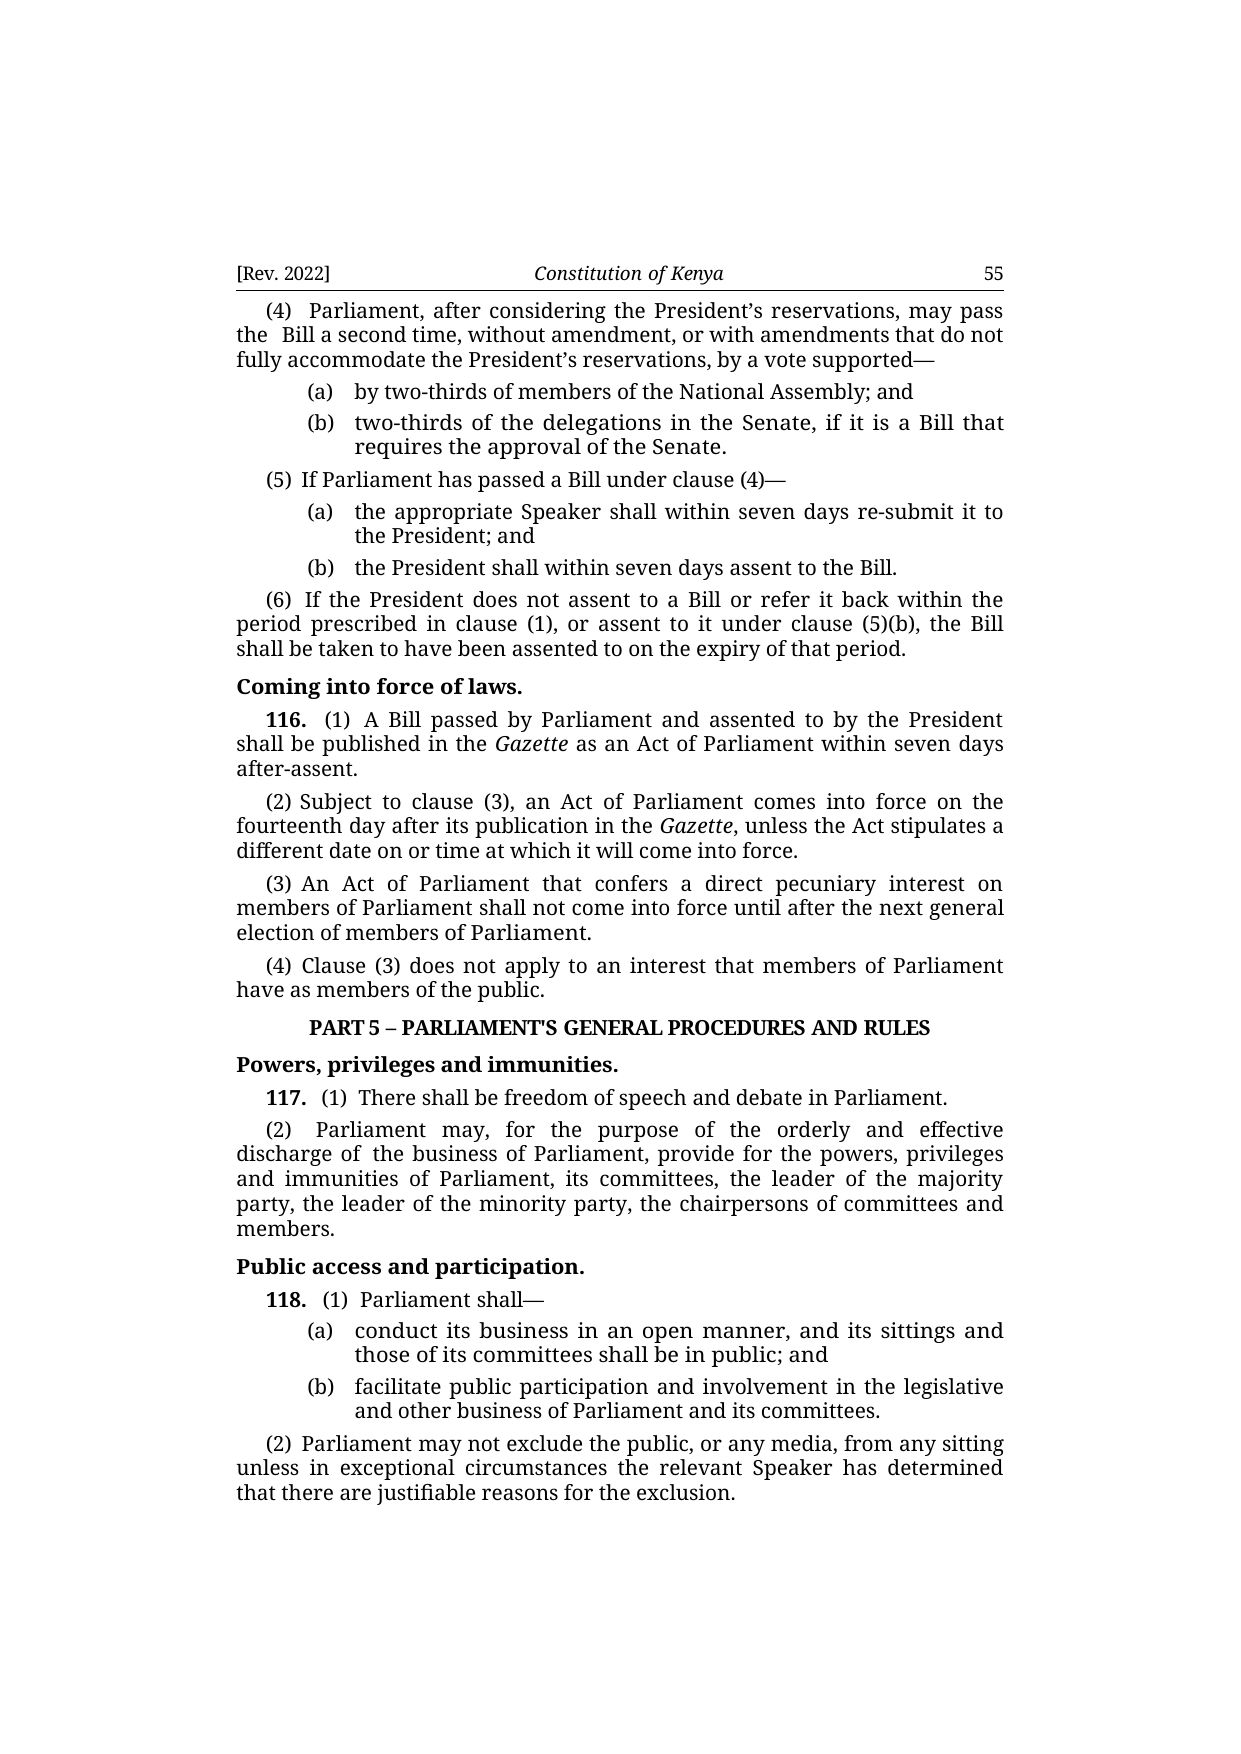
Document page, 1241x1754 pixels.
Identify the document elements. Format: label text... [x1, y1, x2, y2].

list (1) There shall be freedom of speech and debate in Parliament. [266, 1083, 1063, 1111]
subtitle Coming into force of laws. [236, 672, 1063, 701]
text [Rev. 2022] Constitution of Kenya 55 [236, 260, 1063, 286]
text (2) Parliament may not exclude the public, or any media, from any sitting unless in exceptional circumstances the relevant Speaker has determined that there are justifiable reasons for the exclusion. [236, 1432, 1004, 1507]
list If Parliament has passed a Bill under clause (4)— [266, 466, 1063, 494]
subtitle PART 5 – PARLIAMENT'S GENERAL PROCEDURES AND RULES [177, 1013, 1063, 1042]
list Subject to clause (3), an Act of Parliament comes into force on the fourteenth day after its publication in the Gazette, unless the Act stipulates a different date on or time at which it will come into force. [236, 789, 1004, 864]
list (1) Parliament shall— [266, 1285, 1063, 1313]
list (1) A Bill passed by Parliament and assented to by the President shall be published in the Gazette as an Act of Parliament within seven days after-assent. [236, 707, 1004, 782]
list facilitate public participation and involvement in the legislative and other business of Parliament and its committees. [307, 1374, 1004, 1424]
subtitle Powers, privileges and immunities. [236, 1050, 1063, 1079]
list If the President does not assent to a Bill or refer it back within the period prescribed in clause (1), or assent to it under clause (5)(b), the Bill shall be taken to have been assented to on the expiry of that period. [236, 588, 1004, 663]
list the President shall within seven days assent to the Bill. [307, 553, 1063, 581]
list two-thirds of the delegations in the Senate, if it is a Bill that requires the approval of the Senate. [307, 411, 1004, 461]
list Clause (3) does not apply to an interest that members of Parliament have as members of the public. [236, 954, 1004, 1004]
list An Act of Parliament that confers a direct pecuniary interest on members of Parliament shall not come into force until after the next general election of members of Parliament. [236, 872, 1004, 947]
list the appropriate Speaker shall within seven days re-submit it to the President; and [307, 499, 1004, 549]
subtitle Public access and participation. [236, 1252, 1063, 1281]
list conduct its business in an open manner, and its sittings and those of its committees shall be in public; and [307, 1318, 1004, 1368]
list by two-thirds of members of the National Assembly; and [307, 377, 1063, 406]
text (2) Parliament may, for the purpose of the orderly and effective discharge of the business of Parliament, provide for the powers, privileges and immunities of Parliament, its committees, the leader of the majority party, the leader of the minority party, the chairpersons of committees and members. [236, 1118, 1004, 1243]
list Parliament, after considering the President’s reservations, may pass the Bill a second time, without amendment, or with amendments that do not fully accommodate the President’s reservations, by a vote supported— [236, 298, 1004, 374]
